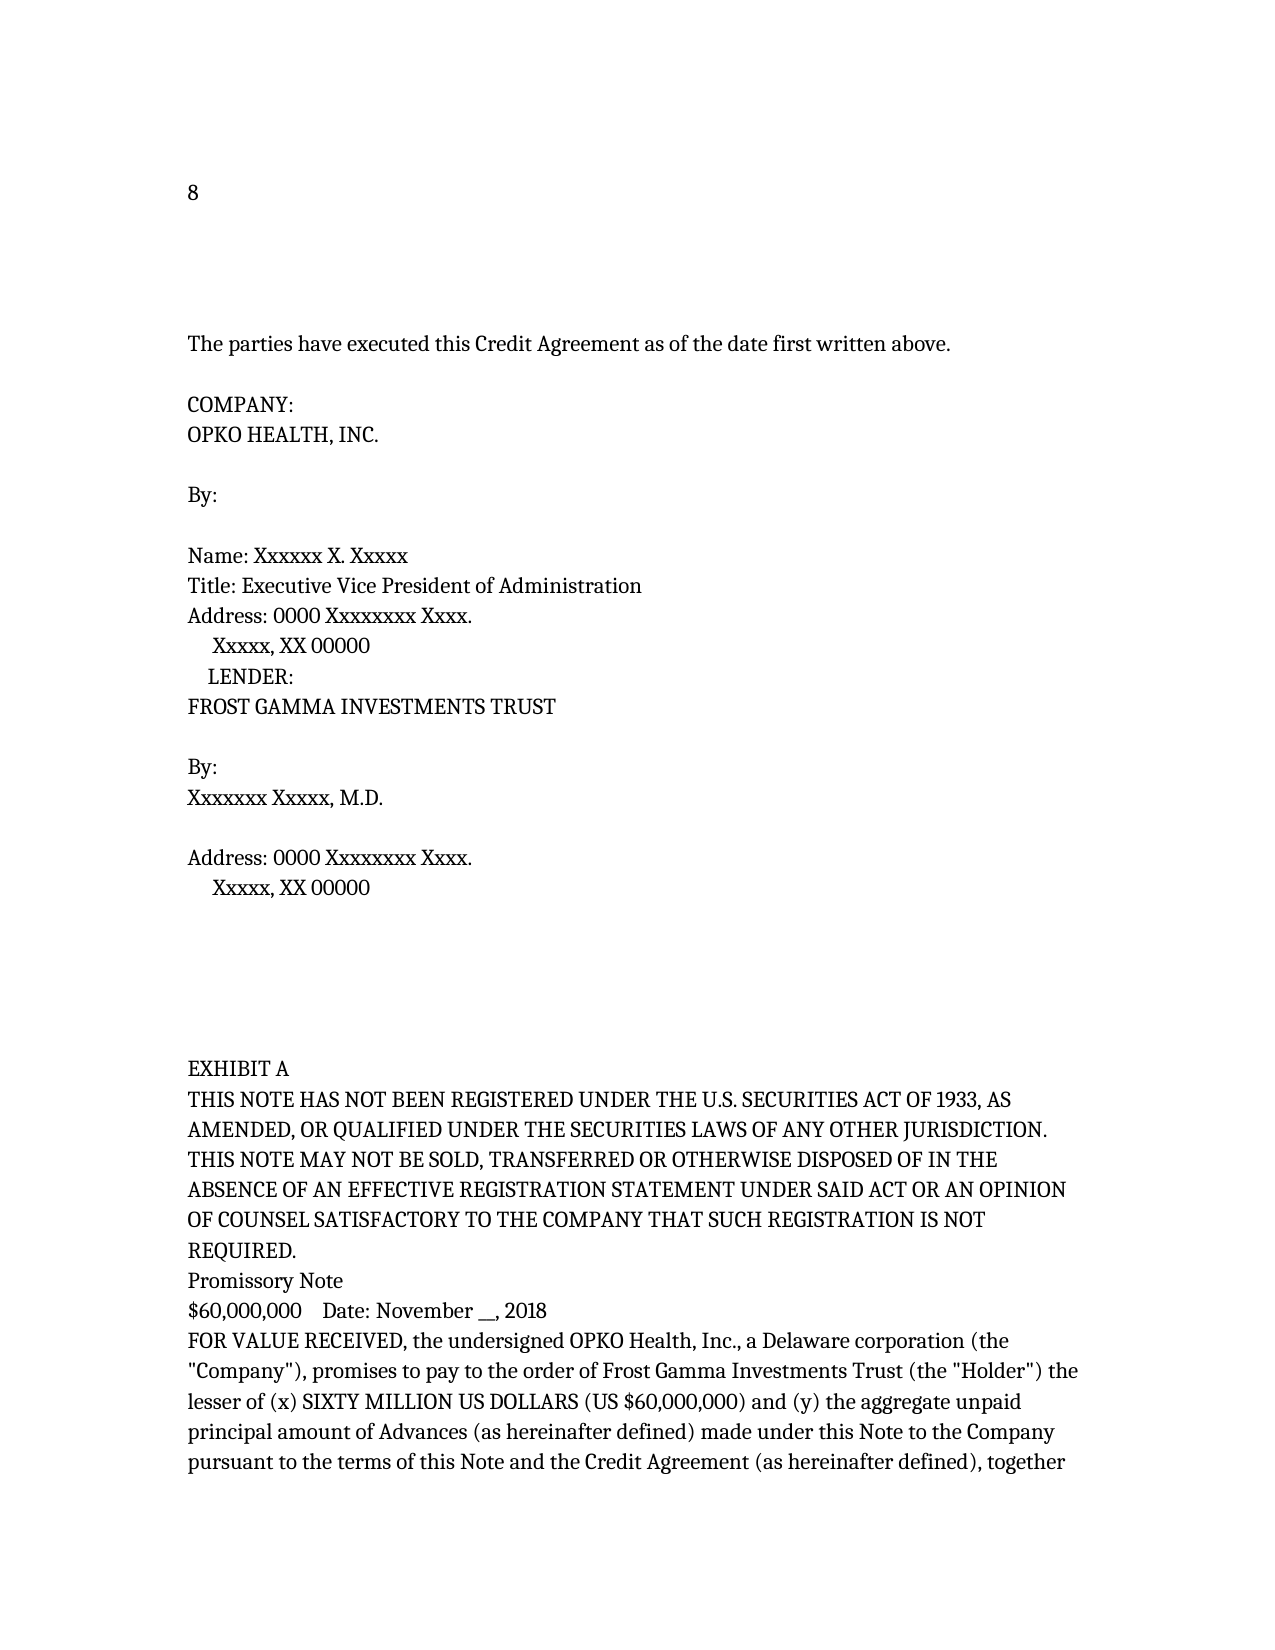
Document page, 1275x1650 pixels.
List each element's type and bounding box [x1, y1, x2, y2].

text [187, 150, 1087, 1475]
